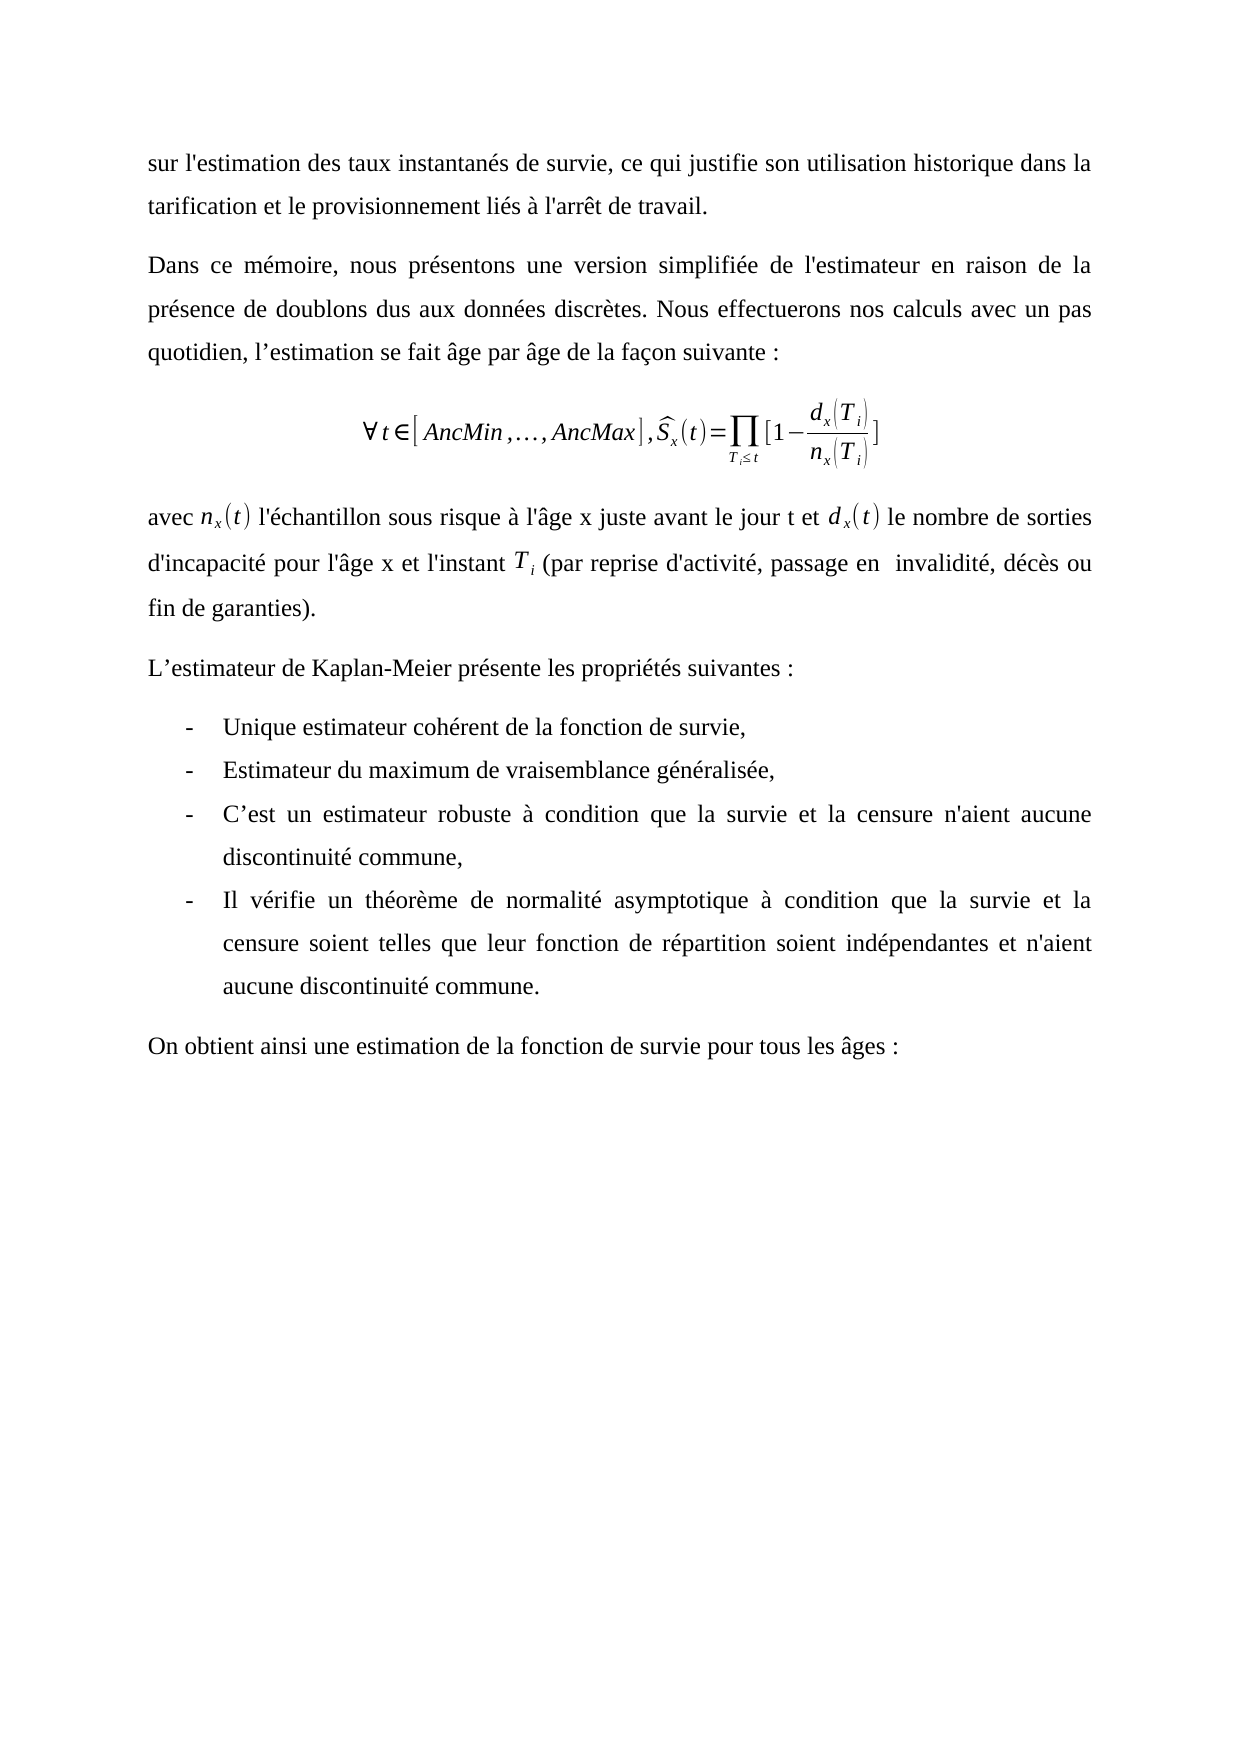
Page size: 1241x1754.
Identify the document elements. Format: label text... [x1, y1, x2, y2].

text On obtient ainsi une estimation de la fonction de survie pour tous les âges : [148, 1031, 1093, 1060]
text avec l'échantillon sous risque à l'âge x juste avant le jour t et le nombre de sorties d'incapacité pour l'âge x et l'instant (par reprise d'activité, passage en invalidité, décès ou fin de garanties). [148, 501, 1093, 622]
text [148, 148, 1093, 219]
text L’estimateur de Kaplan-Meier présente les propriétés suivantes : [148, 653, 1093, 681]
list Il vérifie un théorème de normalité asymptotique à condition que la survie et la censure soient telles que leur fonction de répartition soient indépendantes et n'aient aucune discontinuité commune. [185, 885, 1093, 1000]
list C’est un estimateur robuste à condition que la survie et la censure n'aient aucune discontinuité commune, [185, 799, 1093, 871]
text Dans ce mémoire, nous présentons une version simplifiée de l'estimateur en raison de la présence de doublons dus aux données discrètes. Nous effectuerons nos calculs avec un pas quotidien, l’estimation se fait âge par âge de la façon suivante : [148, 251, 1093, 366]
list Estimateur du maximum de vraisemblance généralisée, [185, 756, 1093, 784]
list Unique estimateur cohérent de la fonction de survie, [185, 712, 1093, 741]
